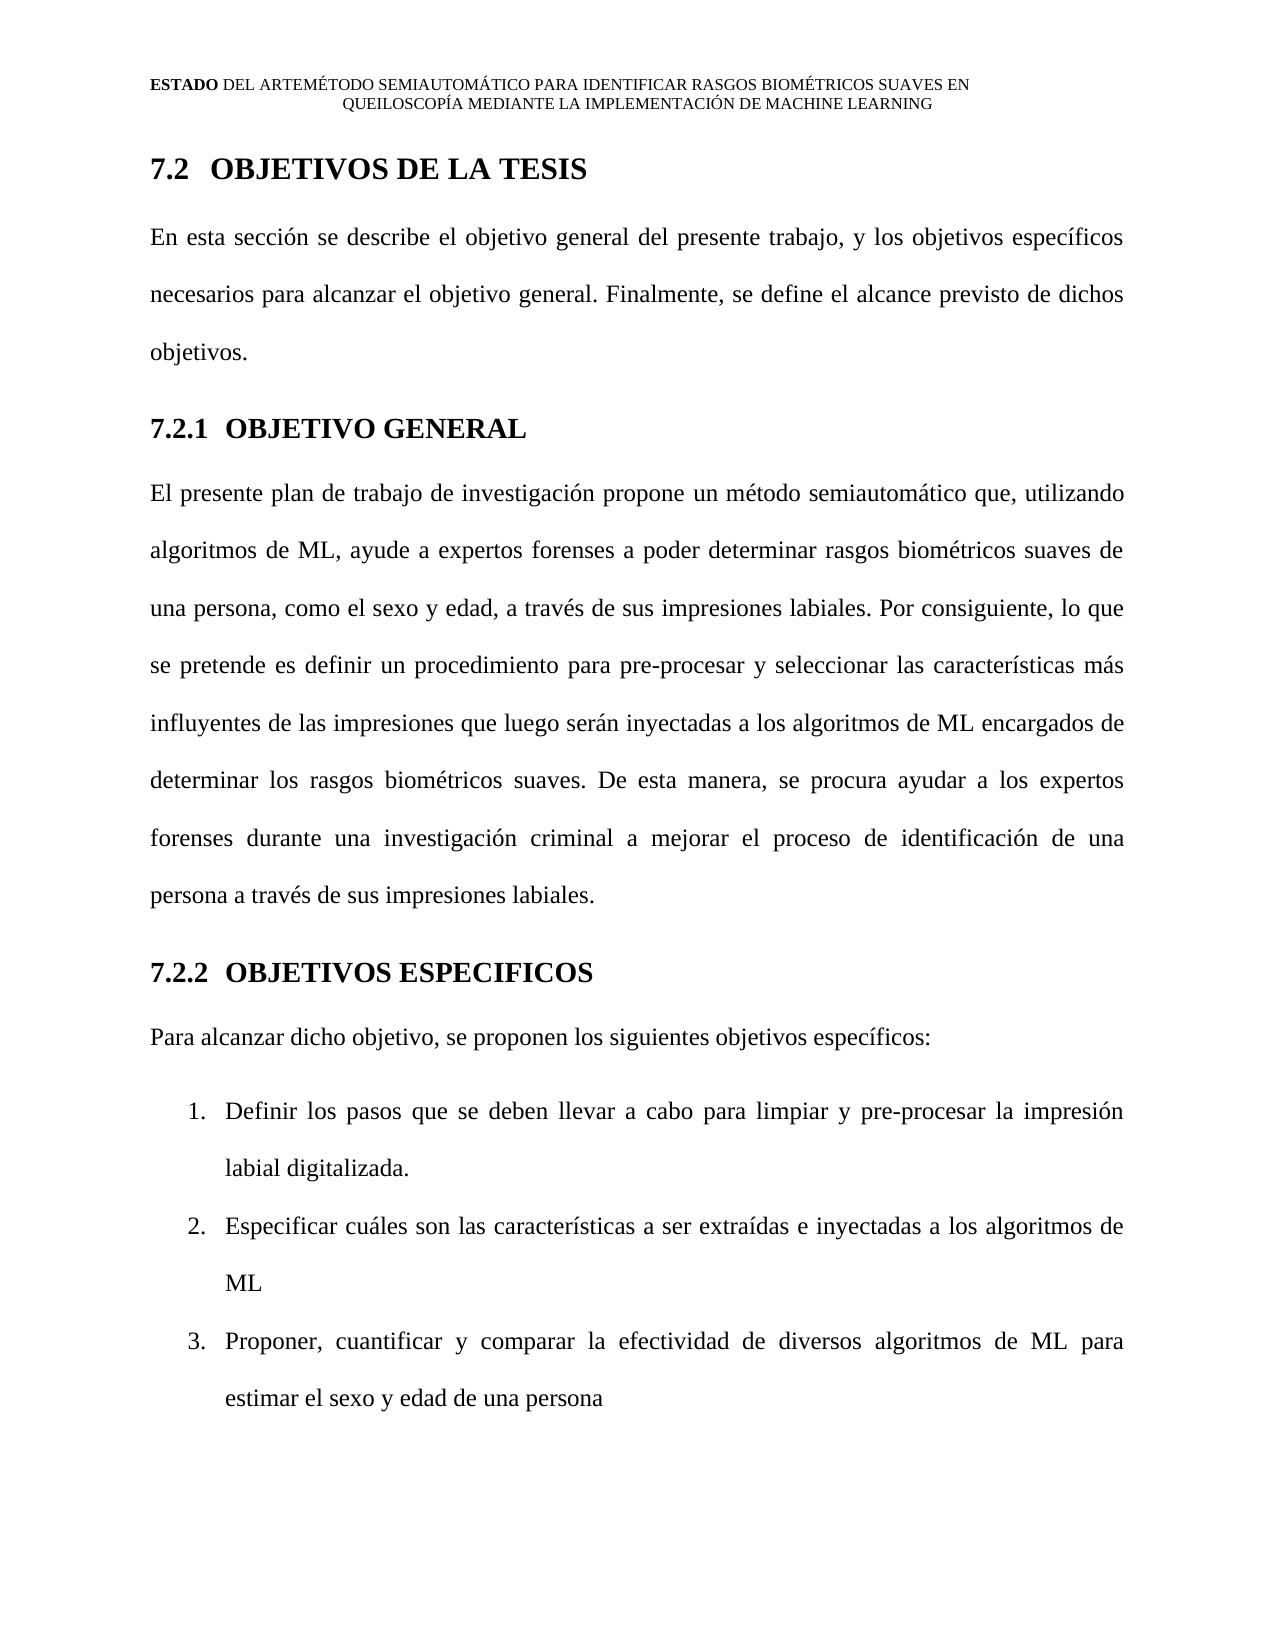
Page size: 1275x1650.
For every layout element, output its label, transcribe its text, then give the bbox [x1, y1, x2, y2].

subtitle OBJETIVOS ESPECIFICOS [150, 955, 1125, 988]
list Proponer, cuantificar y comparar la efectividad de diversos algoritmos de ML para estimar el sexo y edad de una persona [187, 1326, 1125, 1412]
text En esta sección se describe el objetivo general del presente trabajo, y los objetivos específicos necesarios para alcanzar el objetivo general. Finalmente, se define el alcance previsto de dichos objetivos. [150, 222, 1125, 366]
subtitle OBJETIVOS DE LA TESIS [150, 150, 1125, 186]
list Definir los pasos que se deben llevar a cabo para limpiar y pre-procesar la impresión labial digitalizada. [187, 1096, 1125, 1182]
list Especificar cuáles son las características a ser extraídas e inyectadas a los algoritmos de ML [187, 1211, 1125, 1297]
text El presente plan de trabajo de investigación propone un método semiautomático que, utilizando algoritmos de ML, ayude a expertos forenses a poder determinar rasgos biométricos suaves de una persona, como el sexo y edad, a través de sus impresiones labiales. Por consiguiente, lo que se pretende es definir un procedimiento para pre-procesar y seleccionar las características más influyentes de las impresiones que luego serán inyectadas a los algoritmos de ML encargados de determinar los rasgos biométricos suaves. De esta manera, se procura ayudar a los expertos forenses durante una investigación criminal a mejorar el proceso de identificación de una persona a través de sus impresiones labiales. [150, 478, 1125, 909]
subtitle OBJETIVO GENERAL [150, 411, 1125, 444]
text Para alcanzar dicho objetivo, se proponen los siguientes objetivos específicos: [150, 1022, 1125, 1051]
